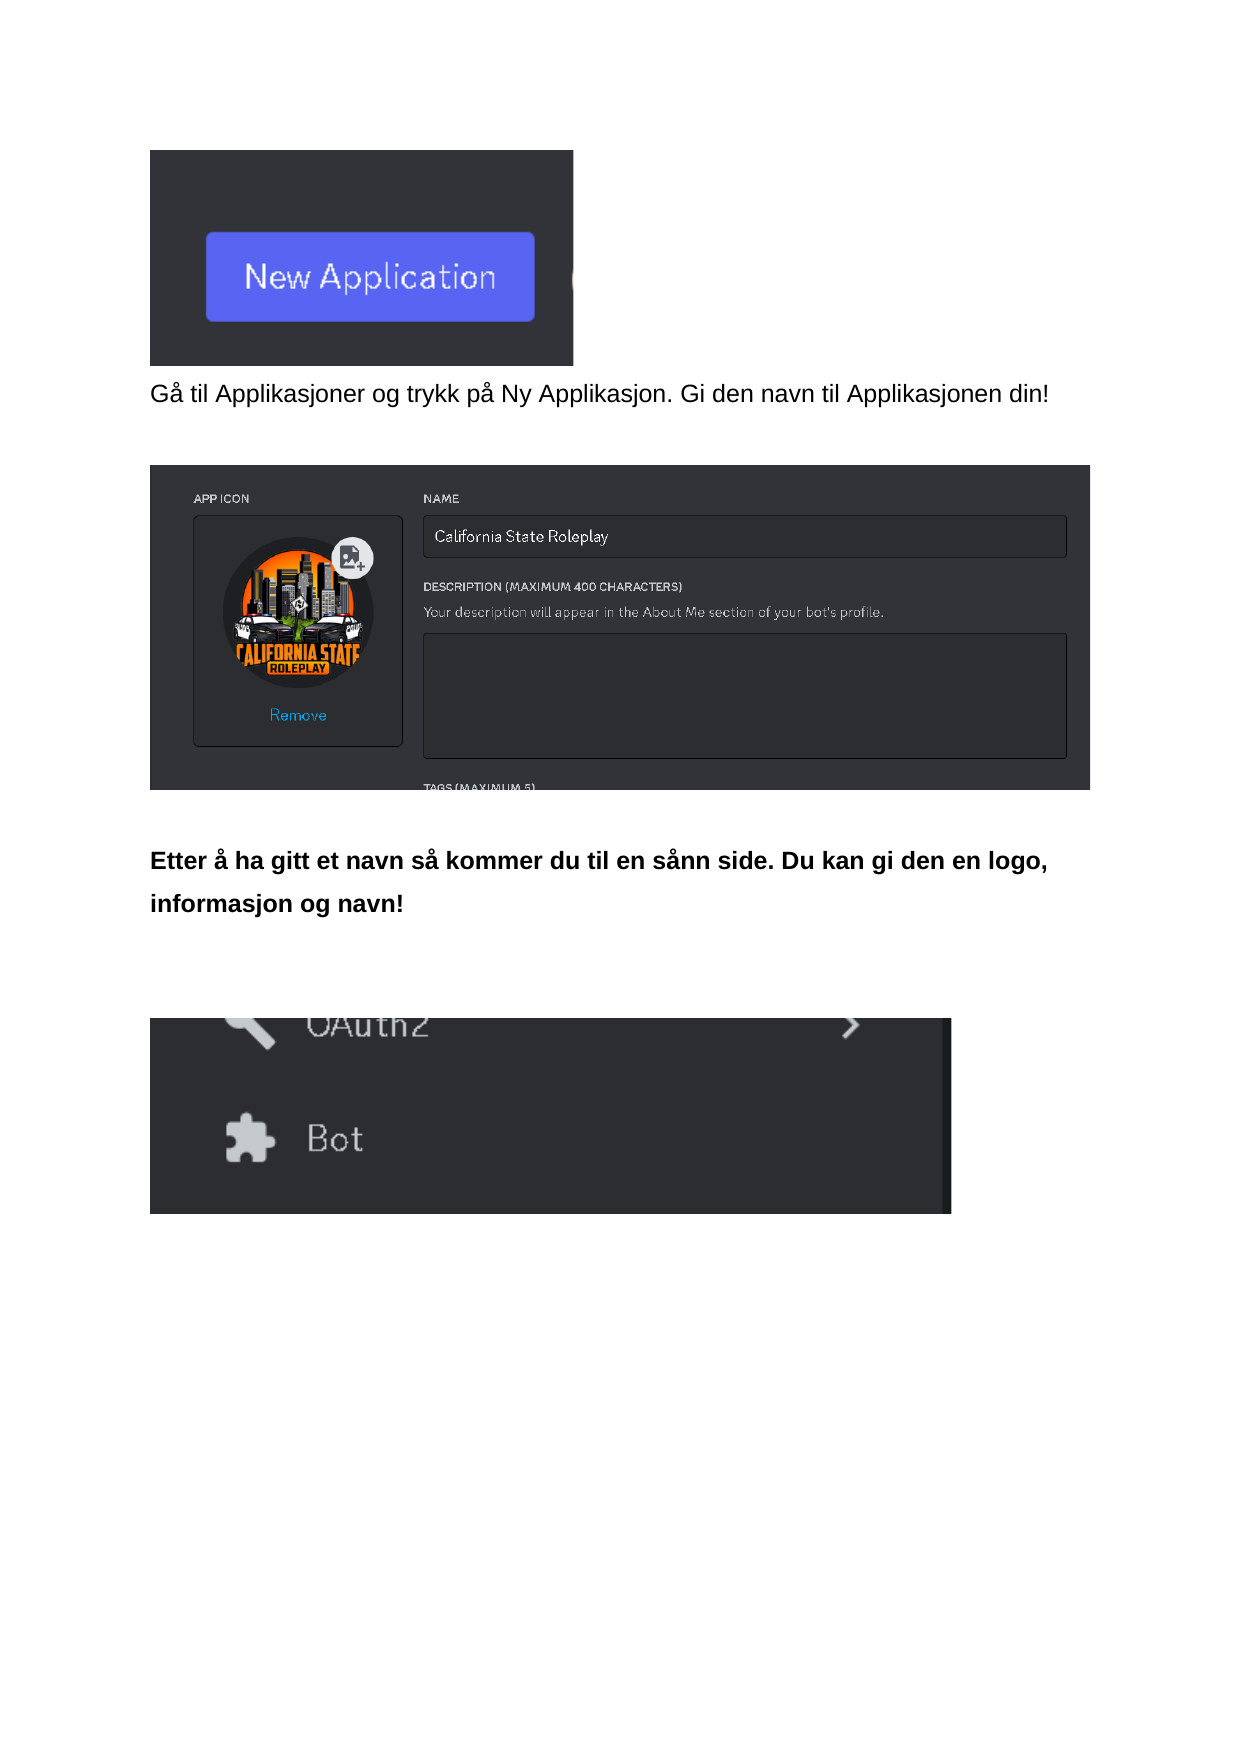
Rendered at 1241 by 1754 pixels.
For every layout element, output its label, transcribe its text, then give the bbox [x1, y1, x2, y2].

text Etter å ha gitt et navn så kommer du til en sånn side. Du kan gi den en logo, informasjon og navn! [150, 846, 1090, 918]
picture [150, 465, 1091, 790]
picture [150, 1018, 952, 1214]
text Gå til Applikasjoner og trykk på Ny Applikasjon. Gi den navn til Applikasjonen din! [150, 379, 1090, 407]
picture [150, 150, 574, 366]
